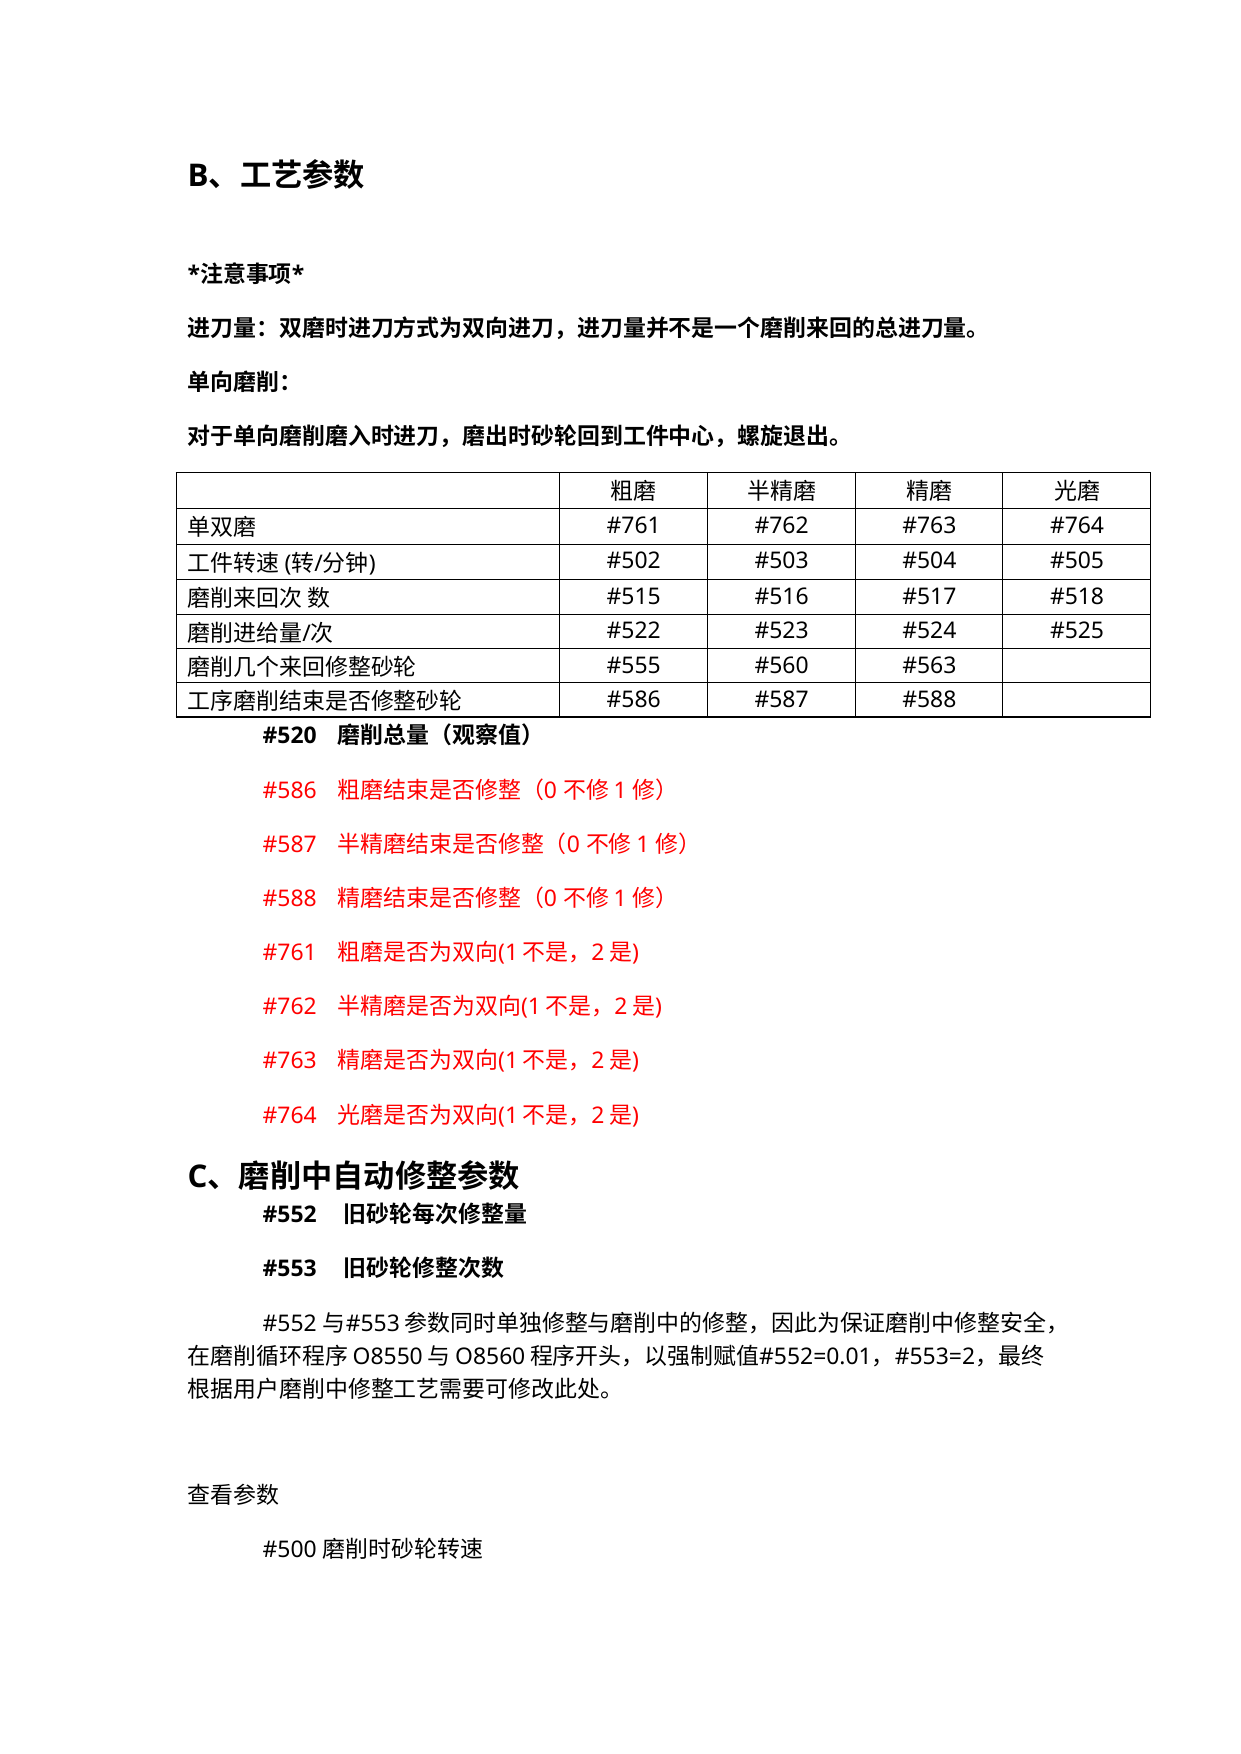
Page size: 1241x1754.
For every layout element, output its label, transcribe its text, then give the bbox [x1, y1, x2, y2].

table_cell 工序磨削结束是否修整砂轮 [177, 683, 559, 716]
text 单向磨削： [187, 364, 1053, 397]
table_header 精磨 [856, 473, 1002, 508]
text C、磨削中自动修整参数 [187, 1151, 1053, 1196]
table_header 半精磨 [708, 473, 855, 508]
table_cell #518 [1003, 580, 1150, 613]
list #553 旧砂轮修整次数 [225, 1250, 1053, 1284]
table_cell 工件转速 (转/分钟) [177, 545, 559, 579]
table_cell #525 [1003, 615, 1150, 648]
text #587 半精磨结束是否修整（0 不修1 修） [187, 826, 1053, 859]
table_cell #516 [708, 580, 855, 613]
text 进刀量：双磨时进刀方式为双向进刀，进刀量并不是一个磨削来回的总进刀量。 [187, 310, 1053, 343]
table_cell #764 [1003, 509, 1150, 543]
table_cell 磨削几个来回修整砂轮 [177, 649, 559, 682]
subtitle B、工艺参数 [187, 150, 1053, 195]
text #763 精磨是否为双向(1不是，2是) [187, 1042, 1053, 1076]
table_cell #504 [856, 545, 1002, 579]
table_header 粗磨 [560, 473, 707, 508]
table_cell #505 [1003, 545, 1150, 579]
table_cell 磨削进给量/次 [177, 615, 559, 648]
table_cell #762 [708, 509, 855, 543]
text *注意事项* [187, 256, 1053, 289]
table_cell #555 [560, 649, 707, 682]
table_cell #588 [856, 683, 1002, 716]
table_cell 单双磨 [177, 509, 559, 543]
text 查看参数 [187, 1477, 1053, 1511]
table_cell #524 [856, 615, 1002, 648]
table_cell 磨削来回次 数 [177, 580, 559, 613]
table_cell #502 [560, 545, 707, 579]
table_cell #522 [560, 615, 707, 648]
text #586 粗磨结束是否修整（0 不修1 修） [187, 772, 1053, 805]
text #764 光磨是否为双向(1不是，2是) [187, 1097, 1053, 1130]
table_cell #517 [856, 580, 1002, 613]
table_cell #515 [560, 580, 707, 613]
table_header [177, 473, 559, 508]
table_cell [1003, 649, 1150, 682]
list #552 旧砂轮每次修整量 [225, 1196, 1053, 1229]
table_cell #761 [560, 509, 707, 543]
text #588 精磨结束是否修整（0 不修1 修） [187, 880, 1053, 913]
table_cell #523 [708, 615, 855, 648]
text #500 磨削时砂轮转速 [262, 1531, 1053, 1565]
text #761 粗磨是否为双向(1不是，2是) [187, 934, 1053, 967]
table_cell #563 [856, 649, 1002, 682]
table_cell #587 [708, 683, 855, 716]
table_header 光磨 [1003, 473, 1150, 508]
table_cell #763 [856, 509, 1002, 543]
table_cell #586 [560, 683, 707, 716]
text #520 磨削总量（观察值） [187, 718, 1053, 751]
table_cell [1003, 683, 1150, 716]
table_cell #560 [708, 649, 855, 682]
text 对于单向磨削磨入时进刀，磨出时砂轮回到工件中心，螺旋退出。 [187, 418, 1053, 451]
table_cell #503 [708, 545, 855, 579]
text #552 与#553参数同时单独修整与磨削中的修整，因此为保证磨削中修整安全，在磨削循环程序O8550与O8560程序开头，以强制赋值#552=0.01，#553=2，最终根据用户磨削中修整工艺需要可修改此处。 [187, 1304, 1053, 1404]
text #762 半精磨是否为双向(1不是，2是) [187, 988, 1053, 1022]
